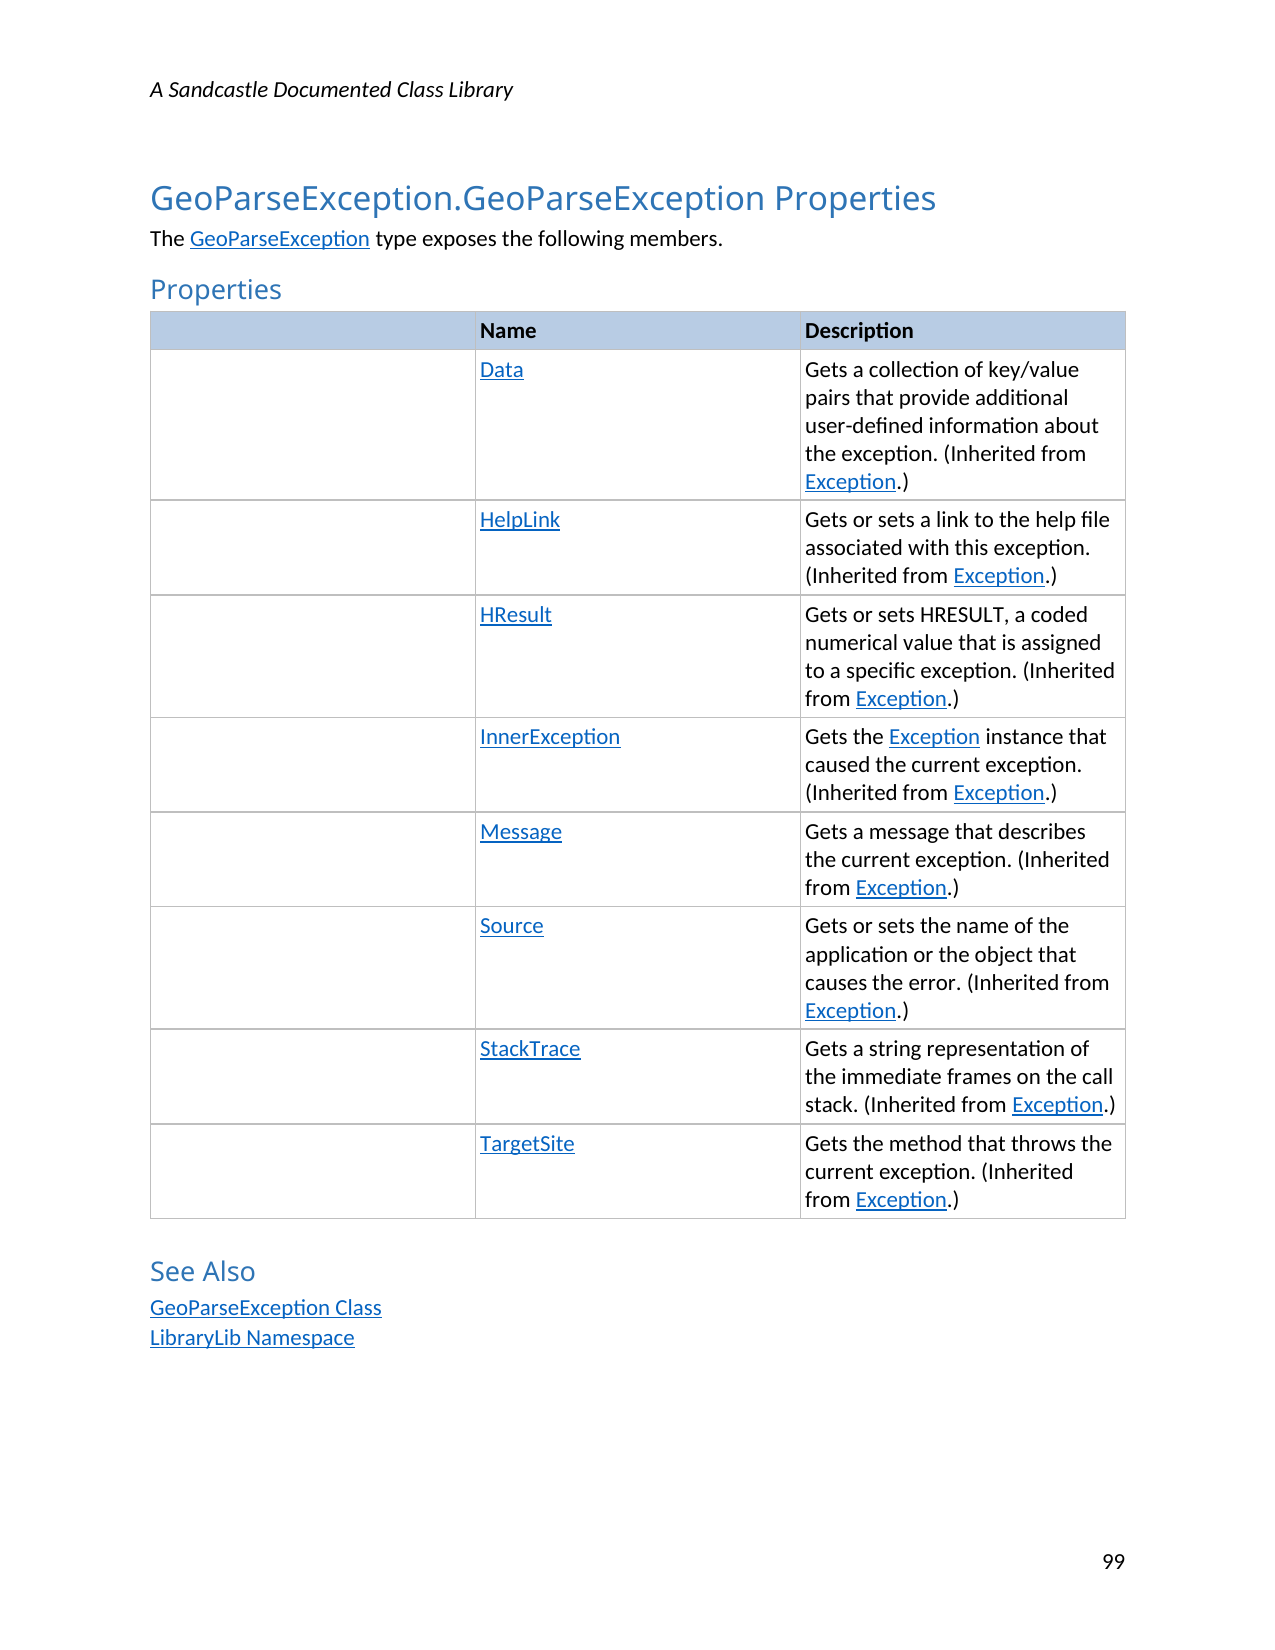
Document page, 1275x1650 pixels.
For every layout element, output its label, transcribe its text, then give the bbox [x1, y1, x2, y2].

text The GeoParseException type exposes the following members. [150, 224, 1125, 252]
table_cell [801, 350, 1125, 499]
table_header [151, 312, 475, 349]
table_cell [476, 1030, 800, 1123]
subtitle See Also [150, 1253, 1125, 1290]
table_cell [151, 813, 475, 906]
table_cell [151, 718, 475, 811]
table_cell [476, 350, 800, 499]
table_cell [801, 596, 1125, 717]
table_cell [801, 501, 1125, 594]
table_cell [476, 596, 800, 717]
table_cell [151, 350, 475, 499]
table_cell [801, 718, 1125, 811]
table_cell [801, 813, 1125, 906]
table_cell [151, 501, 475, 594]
text GeoParseException Class [150, 1293, 1125, 1321]
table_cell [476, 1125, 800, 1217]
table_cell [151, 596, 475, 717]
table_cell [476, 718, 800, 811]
subtitle GeoParseException.GeoParseException Properties [150, 175, 1125, 220]
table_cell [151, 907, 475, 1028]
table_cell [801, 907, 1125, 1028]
text LibraryLib Namespace [150, 1323, 1125, 1351]
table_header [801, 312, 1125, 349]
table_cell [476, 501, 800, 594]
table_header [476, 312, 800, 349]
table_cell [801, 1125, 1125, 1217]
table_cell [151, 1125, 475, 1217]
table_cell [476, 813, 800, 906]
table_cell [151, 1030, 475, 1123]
subtitle Properties [150, 271, 1125, 308]
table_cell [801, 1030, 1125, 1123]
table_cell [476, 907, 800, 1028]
